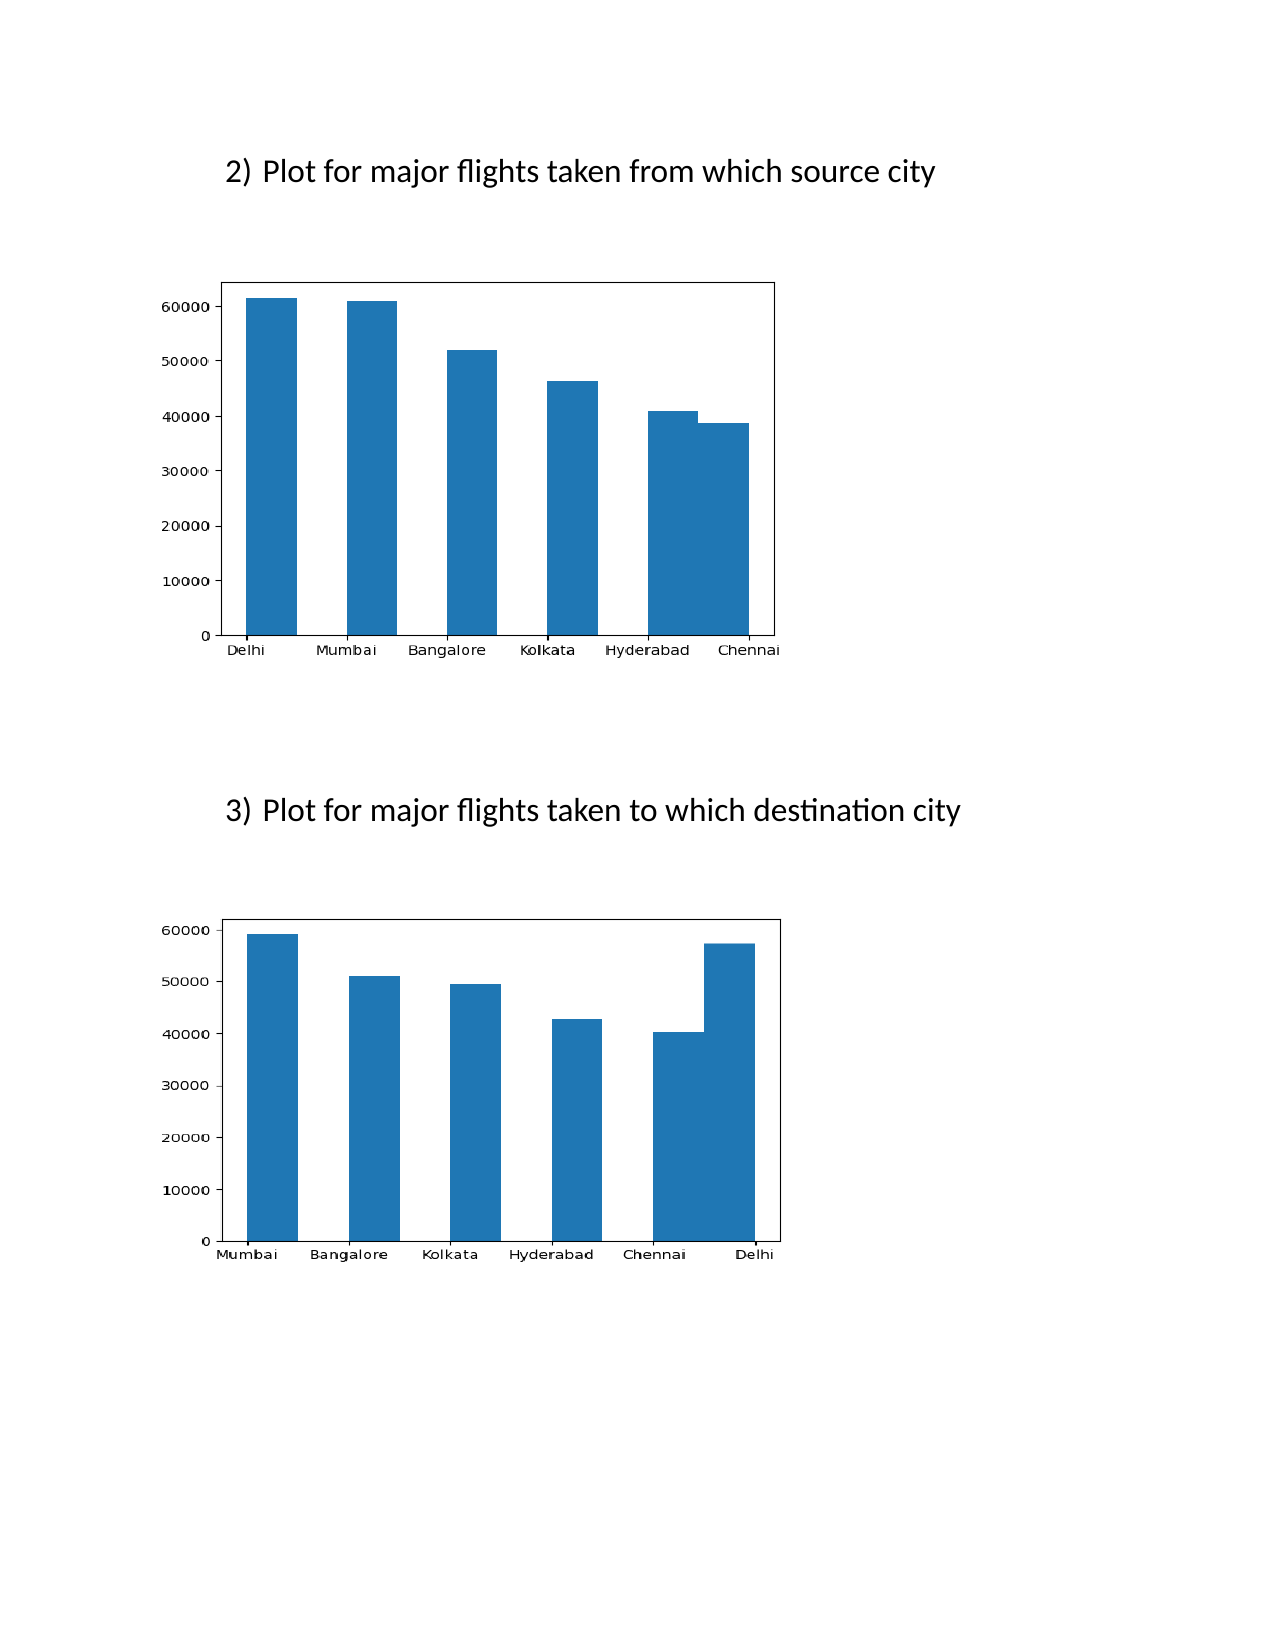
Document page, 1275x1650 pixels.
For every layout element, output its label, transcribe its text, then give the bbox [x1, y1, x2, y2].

picture [150, 910, 792, 1270]
list Plot for major flights taken to which destination city [225, 789, 1125, 829]
list Plot for major flights taken from which source city [225, 150, 1125, 191]
picture [150, 272, 792, 667]
